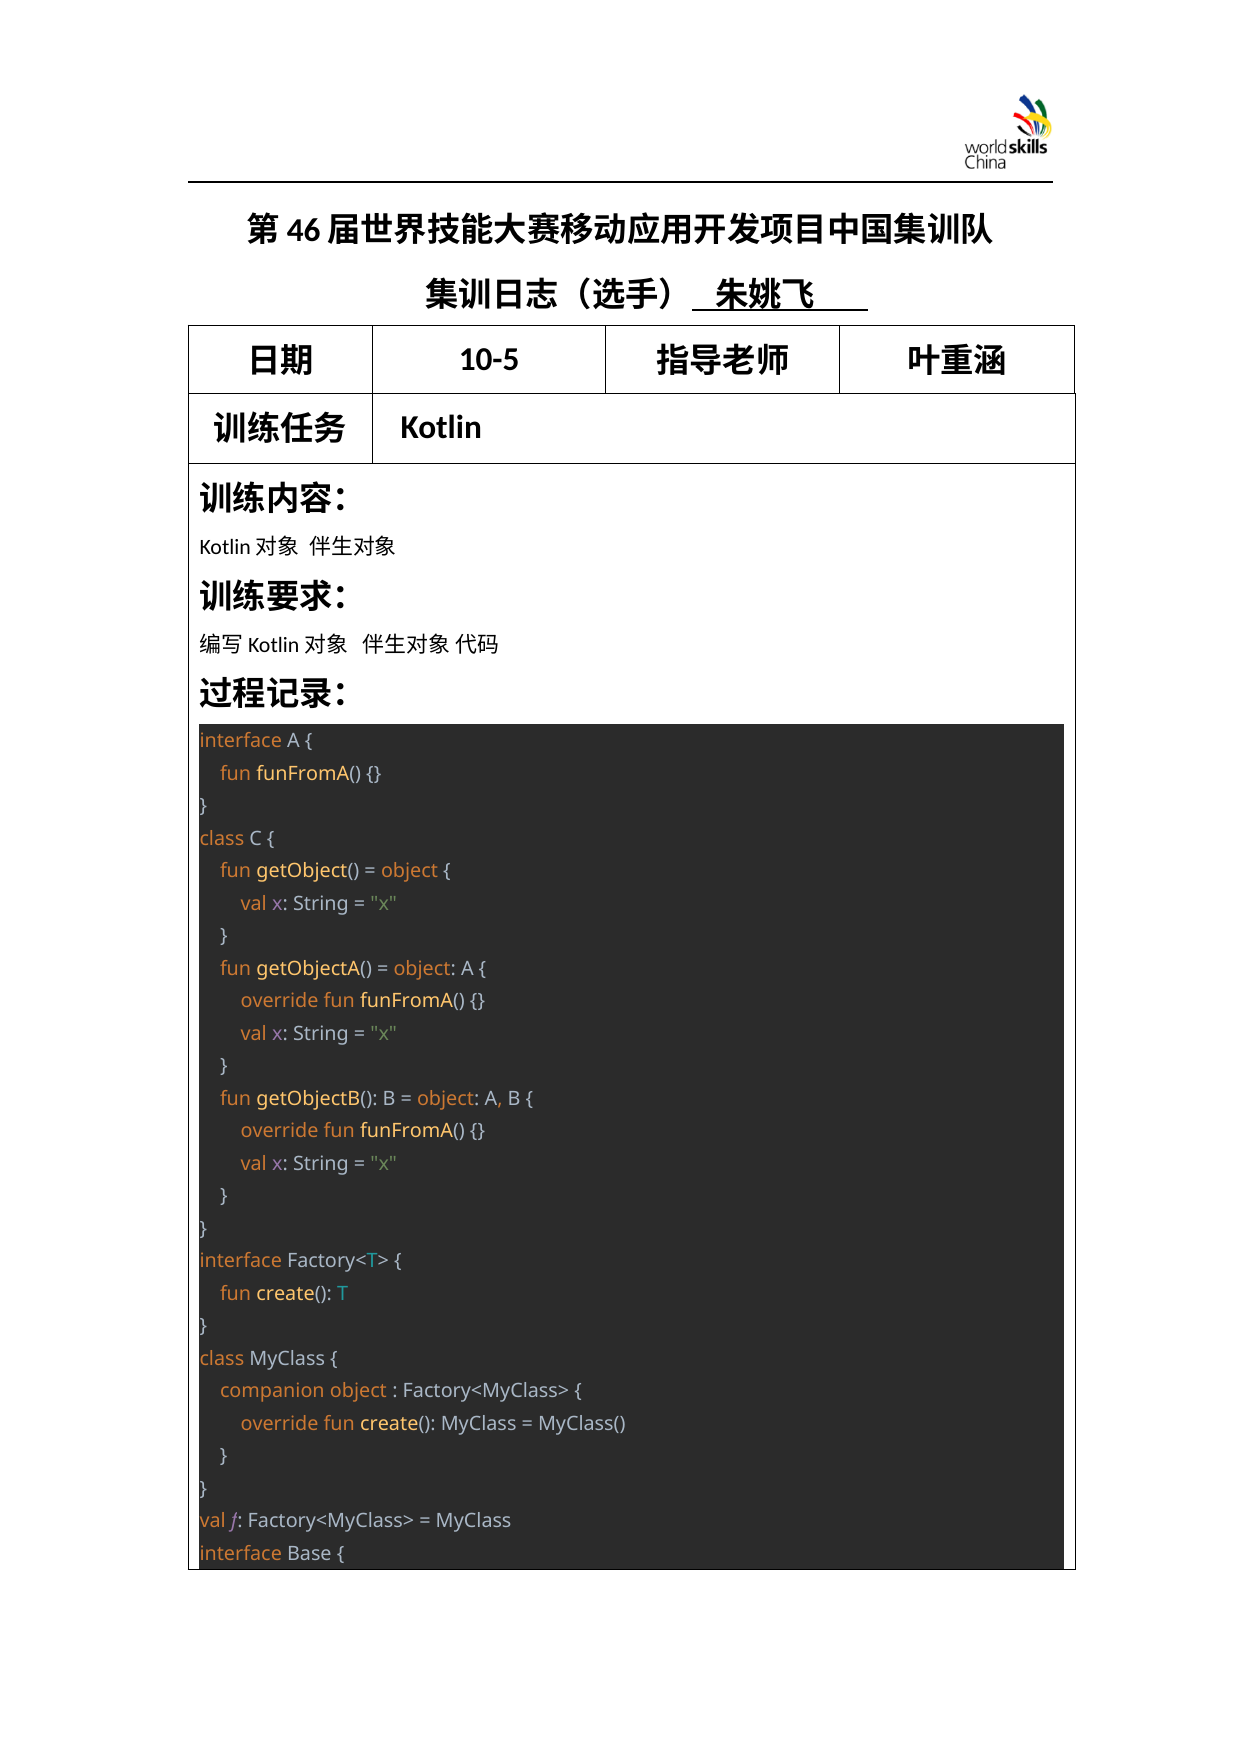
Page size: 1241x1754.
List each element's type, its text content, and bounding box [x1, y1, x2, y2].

table_cell Kotlin [373, 394, 1075, 463]
picture [964, 88, 1053, 179]
table_cell 训练任务 [189, 394, 372, 463]
text 集训日志（选手） 朱姚飞 [187, 259, 1053, 324]
text 第46届世界技能大赛移动应用开发项目中国集训队 [187, 194, 1053, 259]
table_header 10-5 [373, 326, 605, 393]
table_header 叶重涵 [840, 326, 1074, 393]
table_header 日期 [189, 326, 372, 393]
table_header 指导老师 [606, 326, 839, 393]
